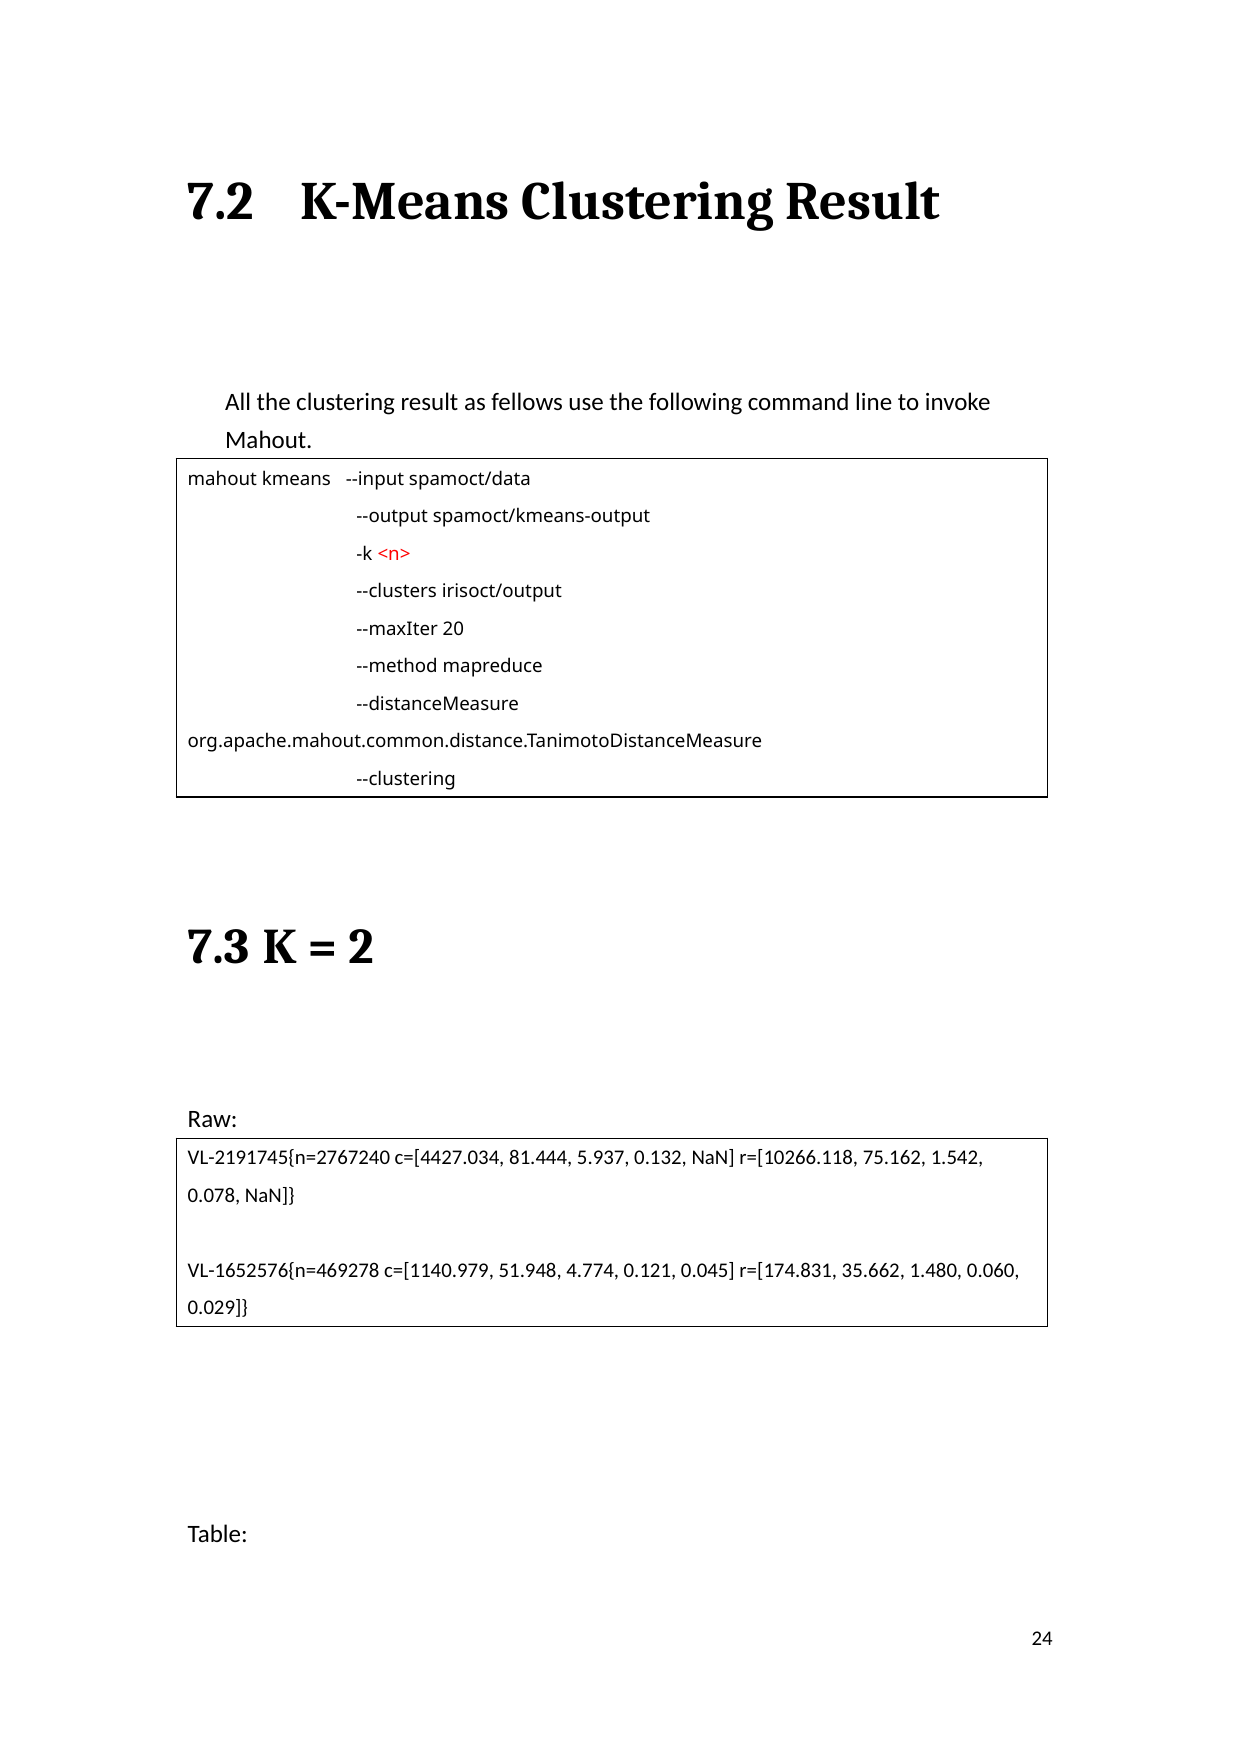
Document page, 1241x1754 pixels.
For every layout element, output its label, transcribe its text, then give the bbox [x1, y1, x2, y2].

text All the clustering result as fellows use the following command line to invoke Mahout. [225, 383, 1053, 458]
subtitle K-Means Clustering Result [187, 164, 1053, 239]
table_header mahout kmeans --input spamoct/data --output spamoct/kmeans-output -k <n> --clusters irisoct/output --maxIter 20 --method mapreduce --distanceMeasure org.apache.mahout.common.distance.TanimotoDistanceMeasure --clustering [177, 459, 1047, 796]
table_header VL-2191745{n=2767240 c=[4427.034, 81.444, 5.937, 0.132, NaN] r=[10266.118, 75.162, 1.542, 0.078, NaN]} VL-1652576{n=469278 c=[1140.979, 51.948, 4.774, 0.121, 0.045] r=[174.831, 35.662, 1.480, 0.060, 0.029]} [177, 1139, 1047, 1326]
text Raw: [187, 1100, 1053, 1137]
subtitle K = 2 [187, 910, 1053, 985]
text Table: [187, 1514, 1053, 1552]
